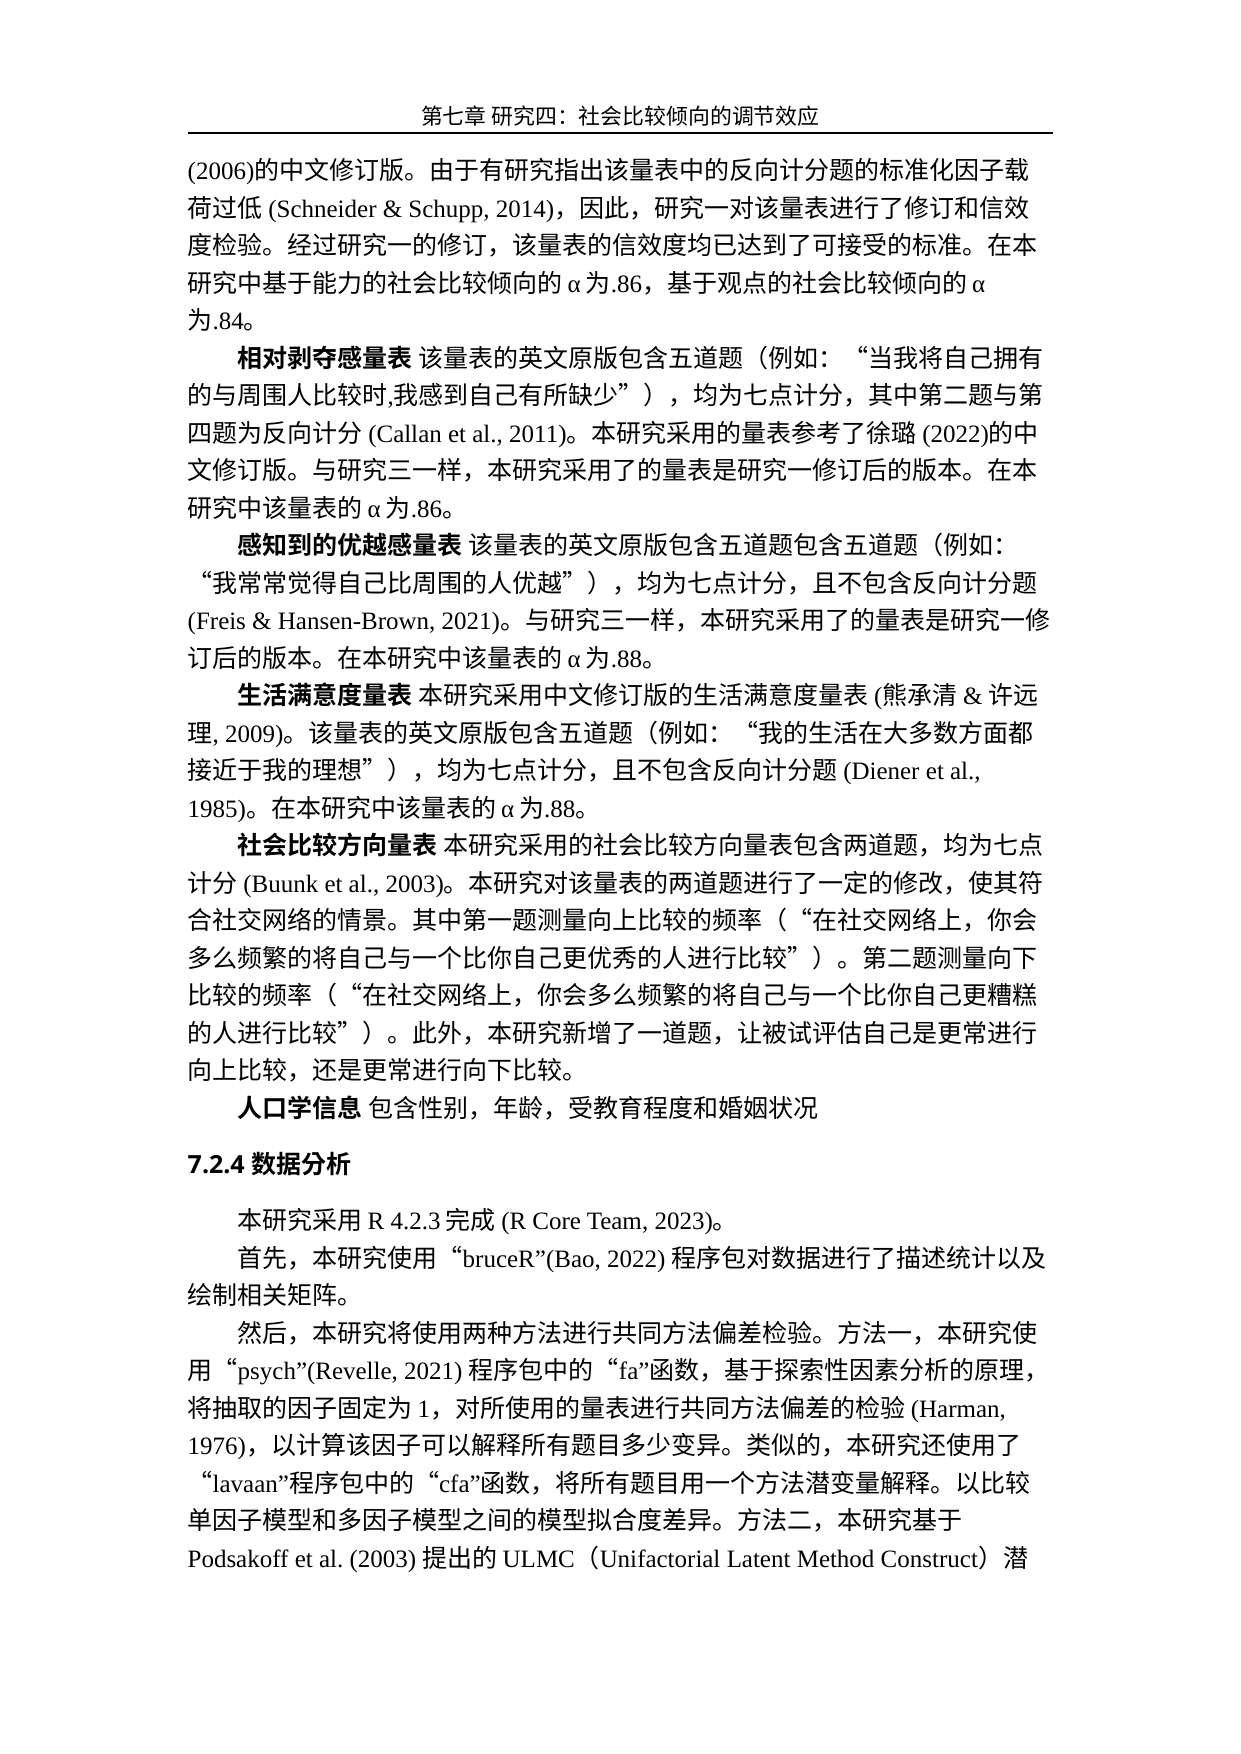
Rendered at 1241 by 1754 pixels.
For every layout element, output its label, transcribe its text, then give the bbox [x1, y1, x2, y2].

text 人口学信息 包含性别，年龄，受教育程度和婚姻状况 [187, 1087, 1053, 1125]
text 生活满意度量表 本研究采用中文修订版的生活满意度量表 (熊承清 & 许远理, 2009)。该量表的英文原版包含五道题（例如：“我的生活在大多数方面都接近于我的理想”），均为七点计分，且不包含反向计分题 (Diener et al., 1985)。在本研究中该量表的α为.88。 [187, 675, 1053, 825]
subtitle 7.2.4 数据分析 [187, 1144, 1053, 1181]
text 相对剥夺感量表 该量表的英文原版包含五道题（例如：“当我将自己拥有的与周围人比较时,我感到自己有所缺少”），均为七点计分，其中第二题与第四题为反向计分 (Callan et al., 2011)。本研究采用的量表参考了徐璐 (2022)的中文修订版。与研究三一样，本研究采用了的量表是研究一修订后的版本。在本研究中该量表的α为.86。 [187, 337, 1053, 525]
text 本研究采用R 4.2.3完成 (R Core Team, 2023)。 [187, 1200, 1053, 1237]
text 首先，本研究使用“bruceR”(Bao, 2022) 程序包对数据进行了描述统计以及绘制相关矩阵。 [187, 1237, 1053, 1312]
text 感知到的优越感量表 该量表的英文原版包含五道题包含五道题（例如：“我常常觉得自己比周围的人优越”），均为七点计分，且不包含反向计分题 (Freis & Hansen-Brown, 2021)。与研究三一样，本研究采用了的量表是研究一修订后的版本。在本研究中该量表的α为.88。 [187, 525, 1053, 675]
text 社会比较方向量表 本研究采用的社会比较方向量表包含两道题，均为七点计分 (Buunk et al., 2003)。本研究对该量表的两道题进行了一定的修改，使其符合社交网络的情景。其中第一题测量向上比较的频率（“在社交网络上，你会多么频繁的将自己与一个比你自己更优秀的人进行比较”）。第二题测量向下比较的频率（“在社交网络上，你会多么频繁的将自己与一个比你自己更糟糕的人进行比较”）。此外，本研究新增了一道题，让被试评估自己是更常进行向上比较，还是更常进行向下比较。 [187, 825, 1053, 1087]
